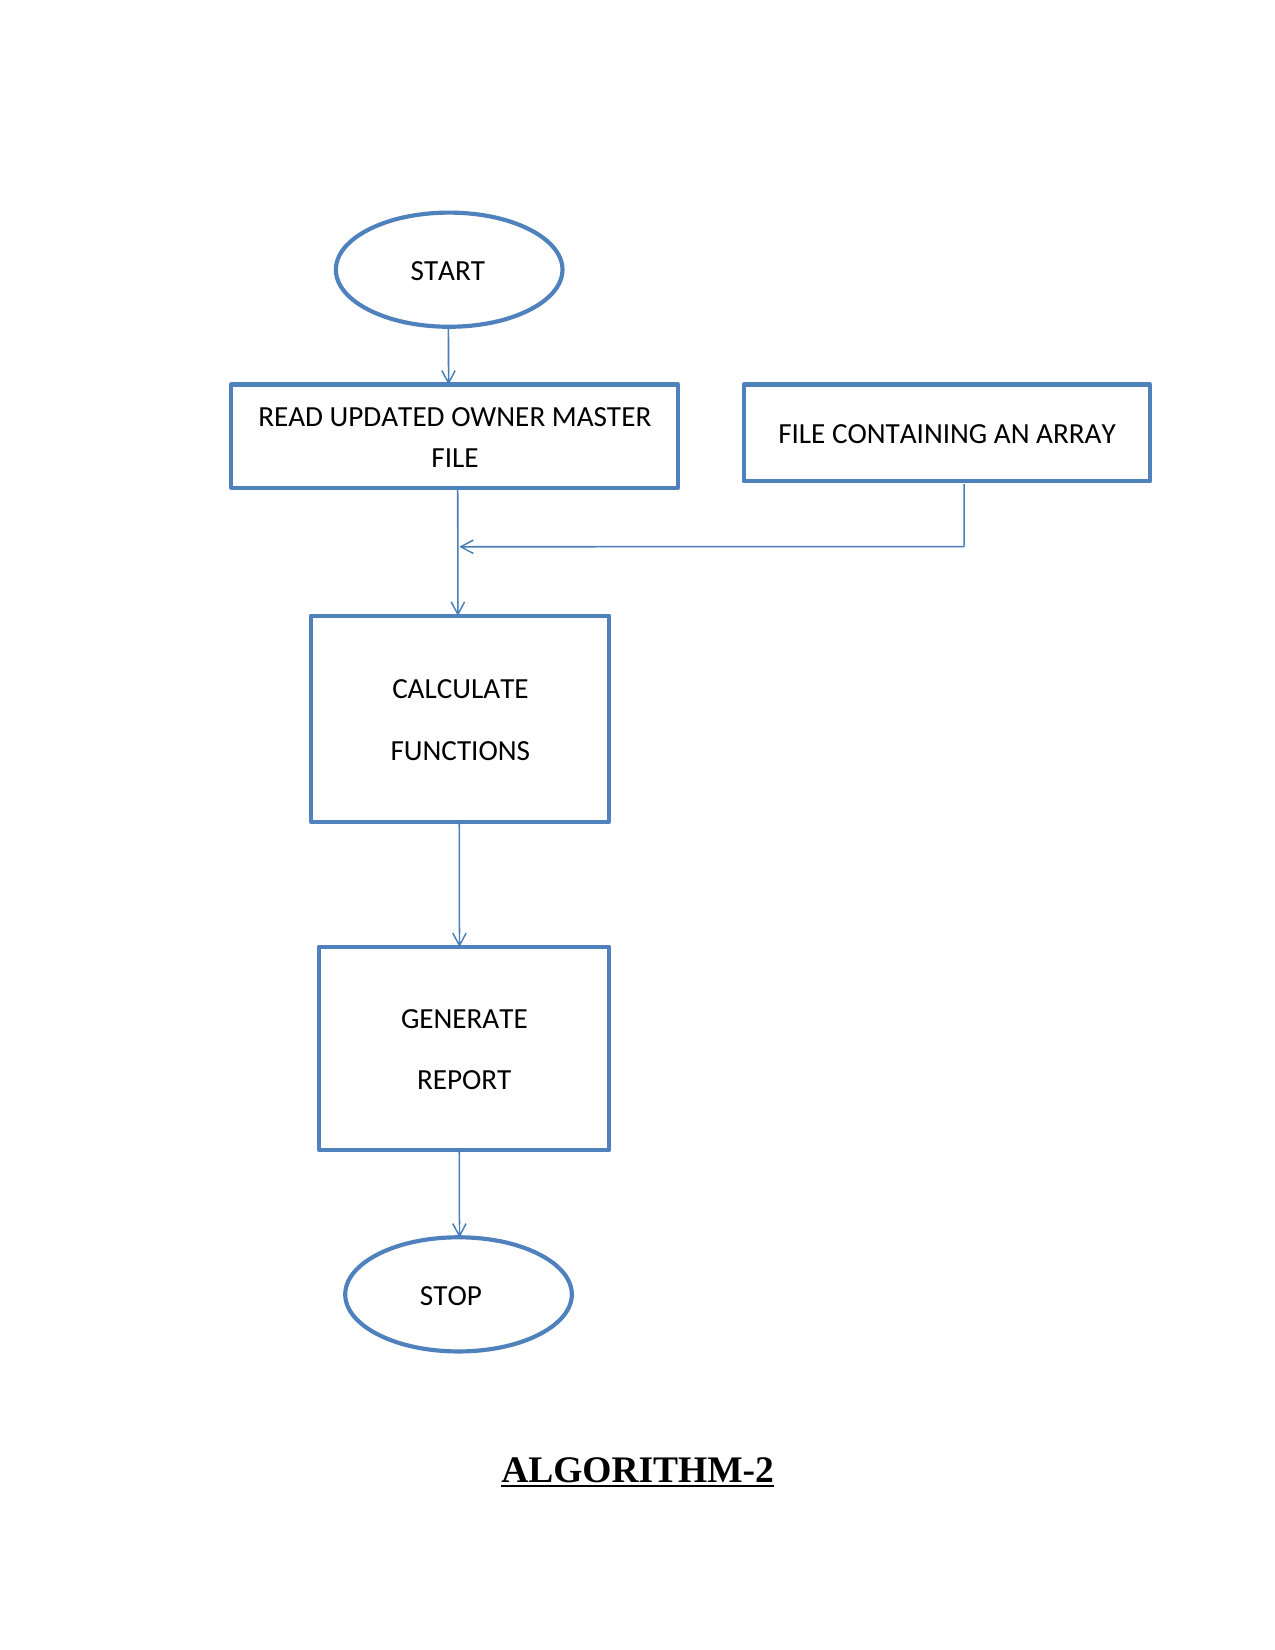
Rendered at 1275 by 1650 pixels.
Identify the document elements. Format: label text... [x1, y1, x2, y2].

text ALGORITHM-2 [150, 1448, 1125, 1491]
